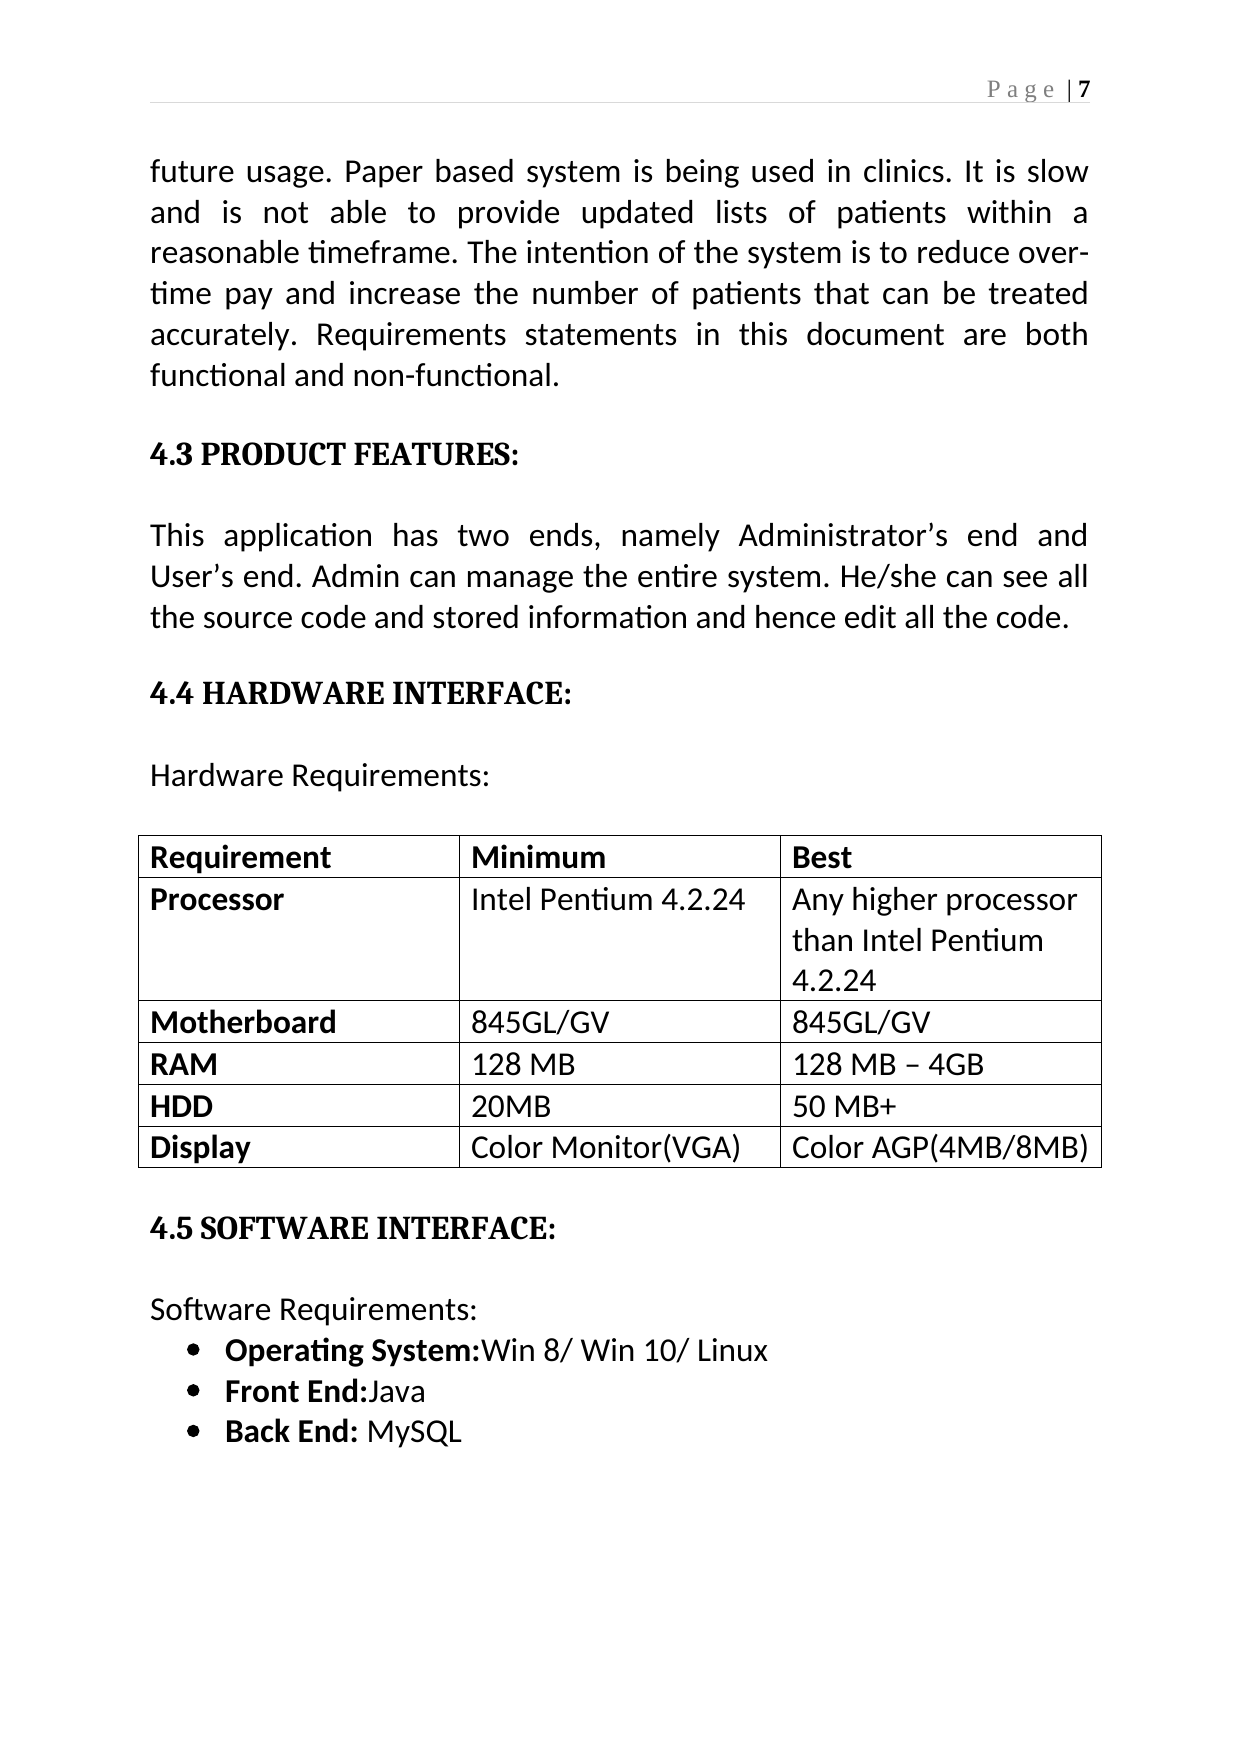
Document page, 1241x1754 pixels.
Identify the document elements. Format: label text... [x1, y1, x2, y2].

text 4.4 HARDWARE INTERFACE: [150, 675, 1090, 713]
table_cell Any higher processor than Intel Pentium 4.2.24 [781, 878, 1101, 1000]
table_cell Color Monitor(VGA) [460, 1127, 780, 1167]
list Back End: MySQL [187, 1410, 1090, 1451]
text This application has two ends, namely Administrator’s end and User’s end. Admin can manage the entire system. He/she can see all the source code and stored information and hence edit all the code. [150, 514, 1090, 636]
table_cell 50 MB+ [781, 1085, 1101, 1126]
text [150, 150, 1090, 394]
table_header Minimum [460, 836, 780, 877]
text Software Requirements: [150, 1288, 1090, 1329]
table_cell Color AGP(4MB/8MB) [781, 1127, 1101, 1167]
table_cell HDD [139, 1085, 459, 1126]
table_cell RAM [139, 1043, 459, 1084]
text 4.3 PRODUCT FEATURES: [150, 435, 1090, 473]
list Operating System:Win 8/ Win 10/ Linux [187, 1329, 1090, 1369]
table_cell Processor [139, 878, 459, 1000]
table_header Requirement [139, 836, 459, 877]
table_cell 20MB [460, 1085, 780, 1126]
table_cell 128 MB – 4GB [781, 1043, 1101, 1084]
table_cell Intel Pentium 4.2.24 [460, 878, 780, 1000]
list Front End:Java [187, 1369, 1090, 1410]
table_cell 128 MB [460, 1043, 780, 1084]
table_cell Display [139, 1127, 459, 1167]
text 4.5 SOFTWARE INTERFACE: [150, 1209, 1090, 1247]
text Hardware Requirements: [150, 754, 1090, 794]
table_cell 845GL/GV [781, 1001, 1101, 1042]
table_header Best [781, 836, 1101, 877]
table_cell Motherboard [139, 1001, 459, 1042]
table_cell 845GL/GV [460, 1001, 780, 1042]
